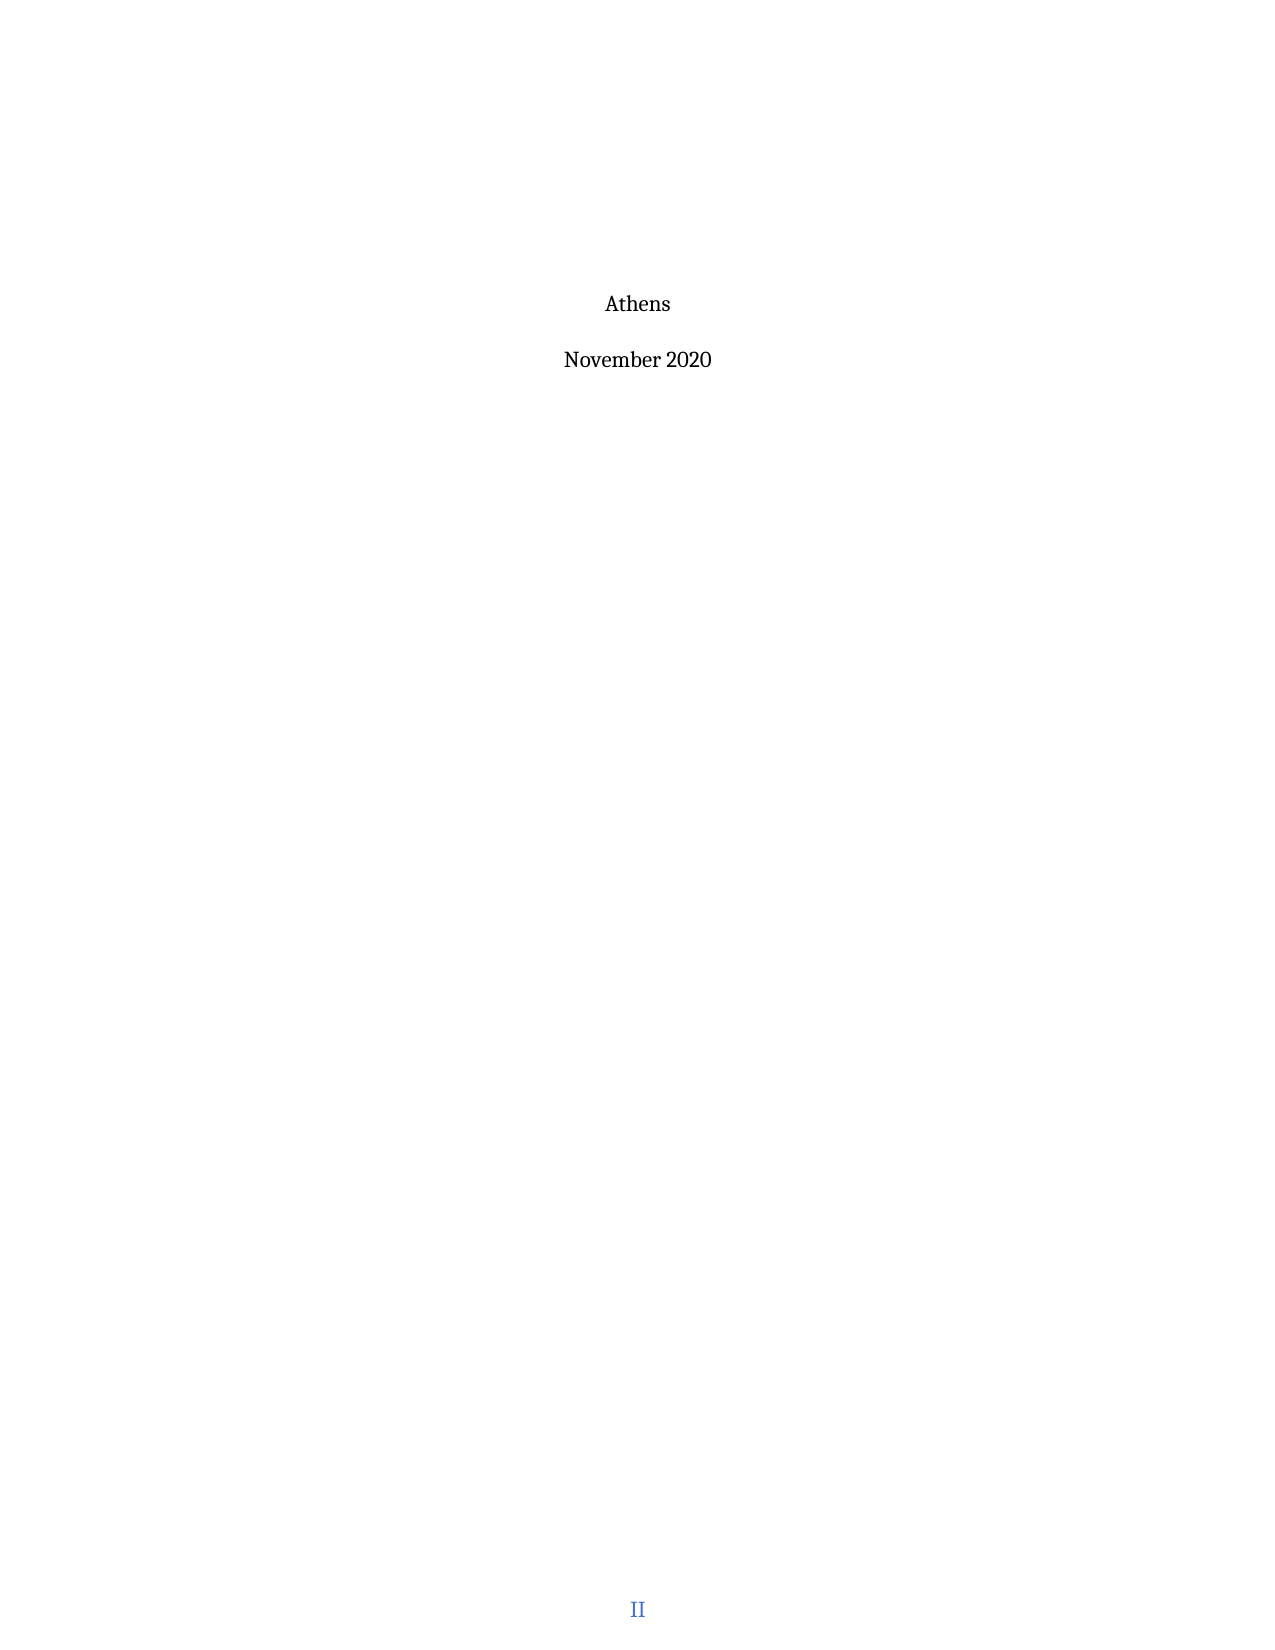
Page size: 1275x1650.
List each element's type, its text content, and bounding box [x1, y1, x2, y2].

text Athens [150, 290, 1125, 317]
text November 2020 [150, 346, 1125, 373]
